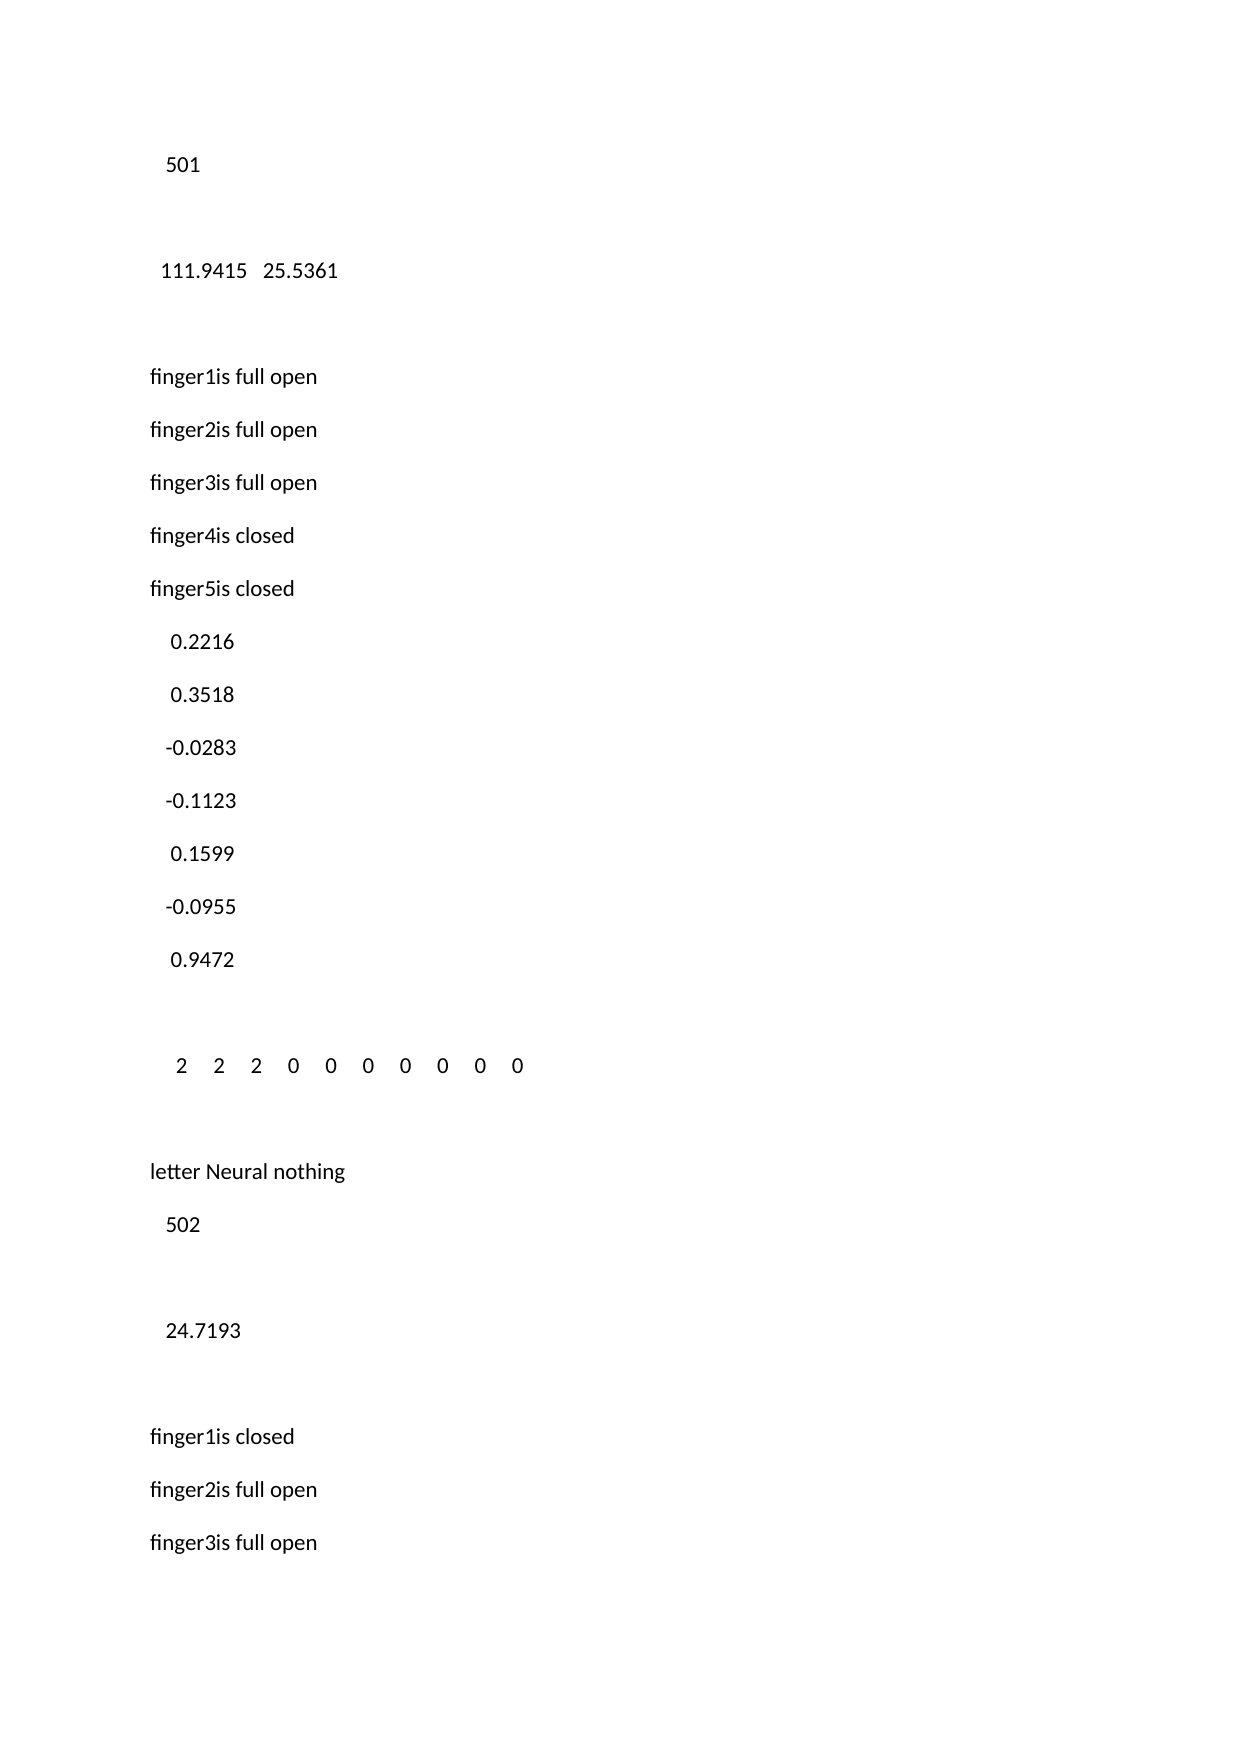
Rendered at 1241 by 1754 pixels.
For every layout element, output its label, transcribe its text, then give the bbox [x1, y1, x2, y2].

text finger2is full open [150, 415, 1090, 443]
text -0.0283 [150, 733, 1090, 761]
text finger3is full open [150, 468, 1090, 496]
text -0.0955 [150, 892, 1090, 920]
text 501 [150, 150, 1090, 178]
text -0.1123 [150, 786, 1090, 814]
text 0.2216 [150, 627, 1090, 655]
text finger4is closed [150, 521, 1090, 549]
text 111.9415 25.5361 [150, 256, 1090, 284]
text finger2is full open [150, 1476, 1090, 1503]
text letter Neural nothing [150, 1157, 1090, 1185]
text 0.9472 [150, 945, 1090, 973]
text finger3is full open [150, 1528, 1090, 1557]
text 0.3518 [150, 680, 1090, 708]
text finger5is closed [150, 574, 1090, 602]
text 2 2 2 0 0 0 0 0 0 0 [150, 1051, 1090, 1079]
text 0.1599 [150, 839, 1090, 867]
text 24.7193 [150, 1316, 1090, 1344]
text 502 [150, 1210, 1090, 1238]
text finger1is closed [150, 1422, 1090, 1451]
text finger1is full open [150, 362, 1090, 390]
